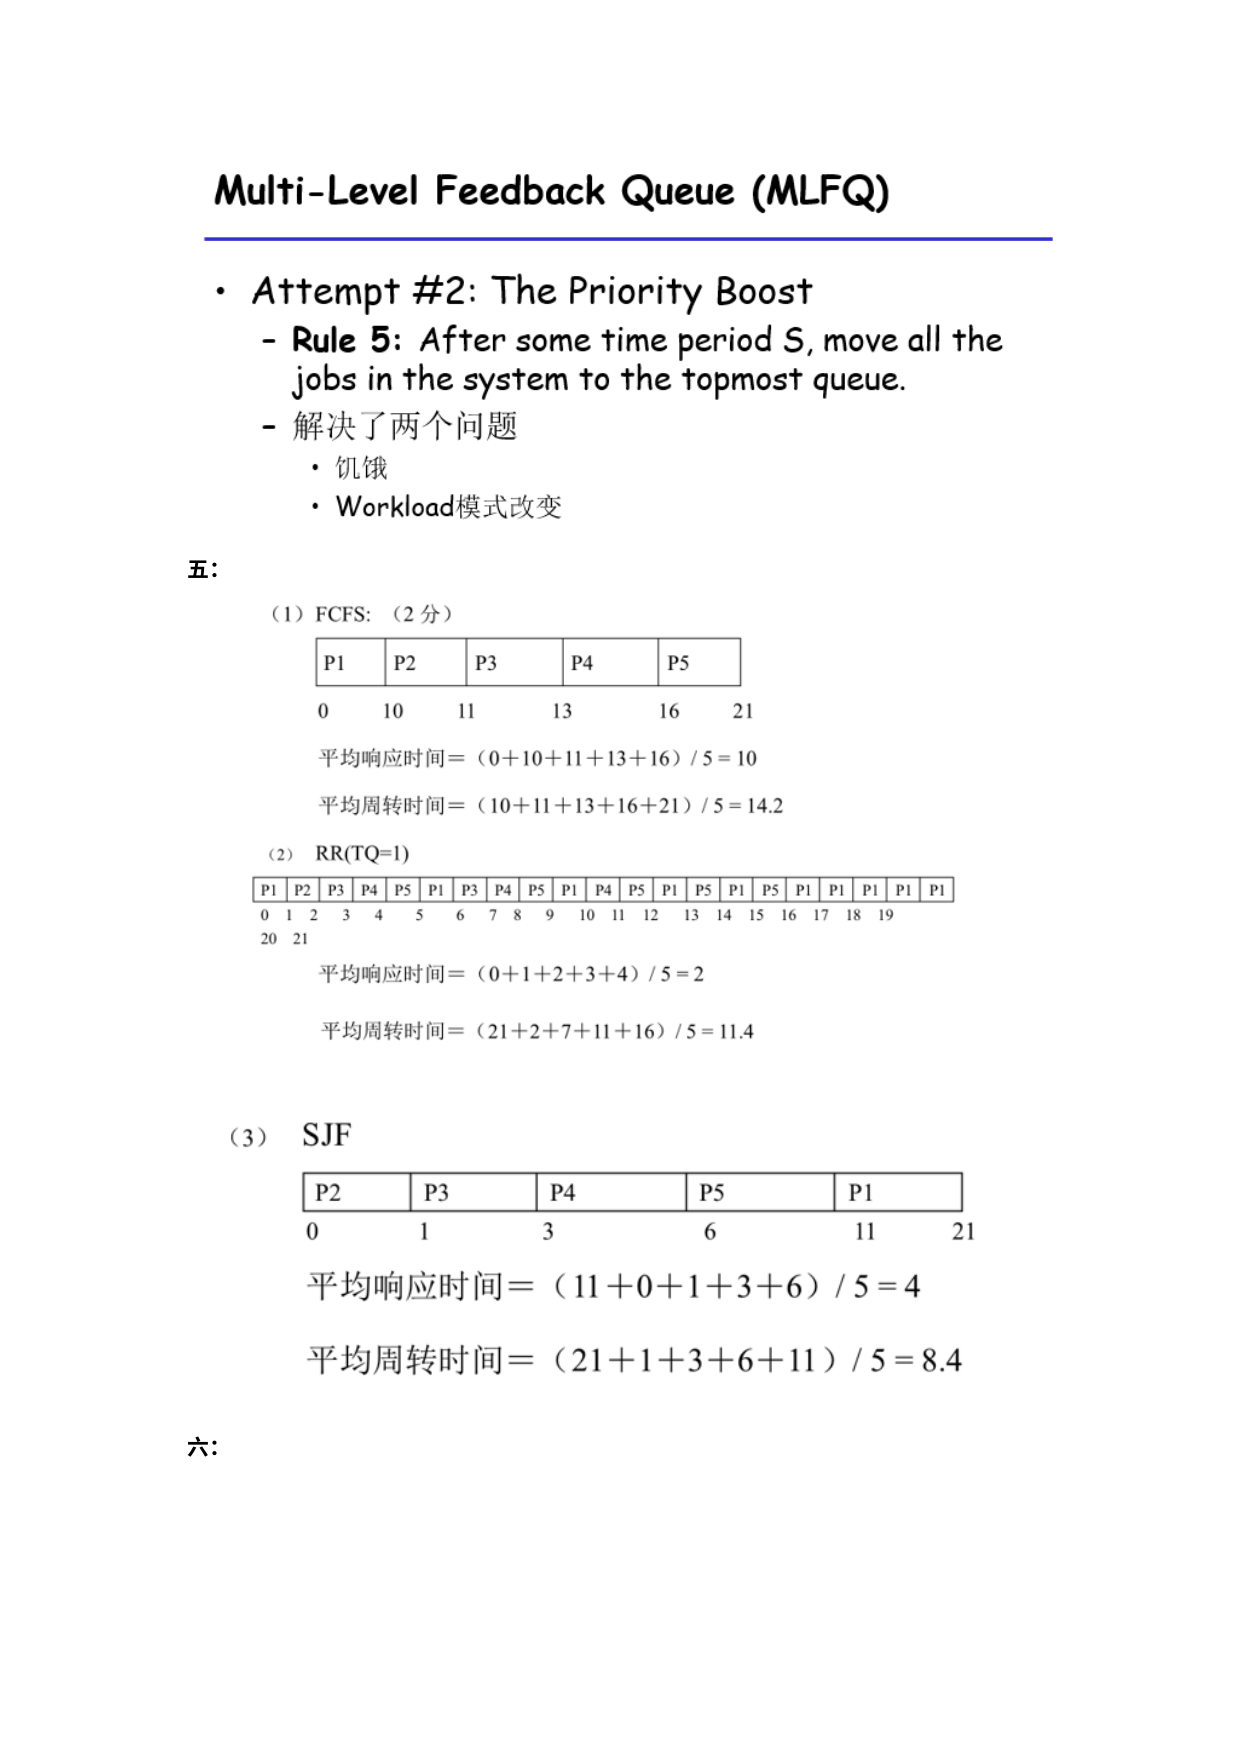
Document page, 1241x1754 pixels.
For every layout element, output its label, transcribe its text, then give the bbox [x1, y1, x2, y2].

picture [187, 162, 1053, 549]
text 六： [187, 1429, 1053, 1462]
picture [187, 584, 1053, 1094]
picture [187, 1104, 1053, 1391]
text 五： [187, 552, 1053, 584]
